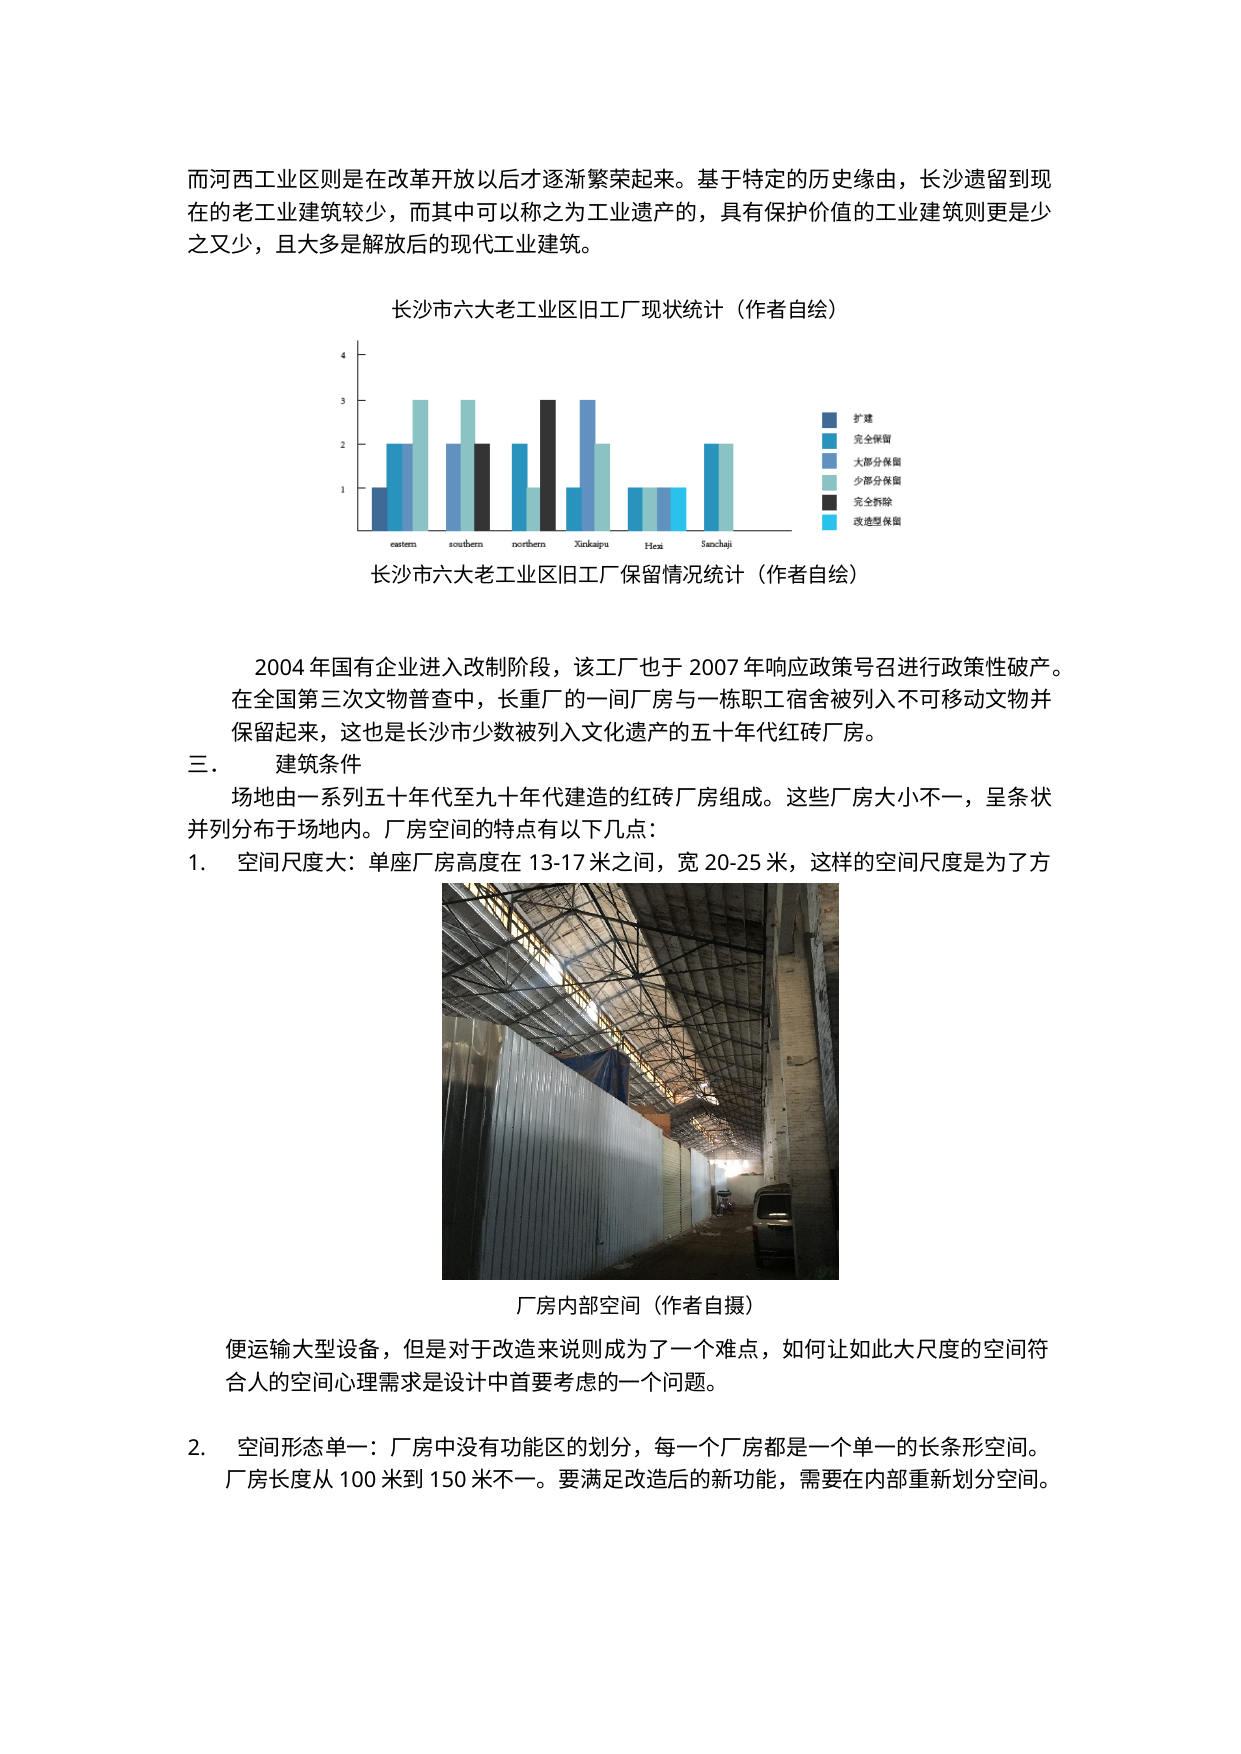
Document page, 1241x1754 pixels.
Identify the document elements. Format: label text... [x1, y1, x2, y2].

list 建筑条件 [187, 747, 1053, 779]
picture [328, 328, 912, 549]
list 2004年国有企业进入改制阶段，该工厂也于2007年响应政策号召进行政策性破产。在全国第三次文物普查中，长重厂的一间厂房与一栋职工宿舍被列入不可移动文物并保留起来，这也是长沙市少数被列入文化遗产的五十年代红砖厂房。 [231, 649, 1053, 747]
text 长沙市六大老工业区旧工厂现状统计（作者自绘） [187, 292, 1053, 324]
text 场地由一系列五十年代至九十年代建造的红砖厂房组成。这些厂房大小不一，呈条状并列分布于场地内。厂房空间的特点有以下几点： [187, 779, 1053, 844]
list 空间形态单一：厂房中没有功能区的划分，每一个厂房都是一个单一的长条形空间。厂房长度从100米到150米不一。要满足改造后的新功能，需要在内部重新划分空间。 [187, 1429, 1053, 1494]
picture [442, 883, 839, 1280]
